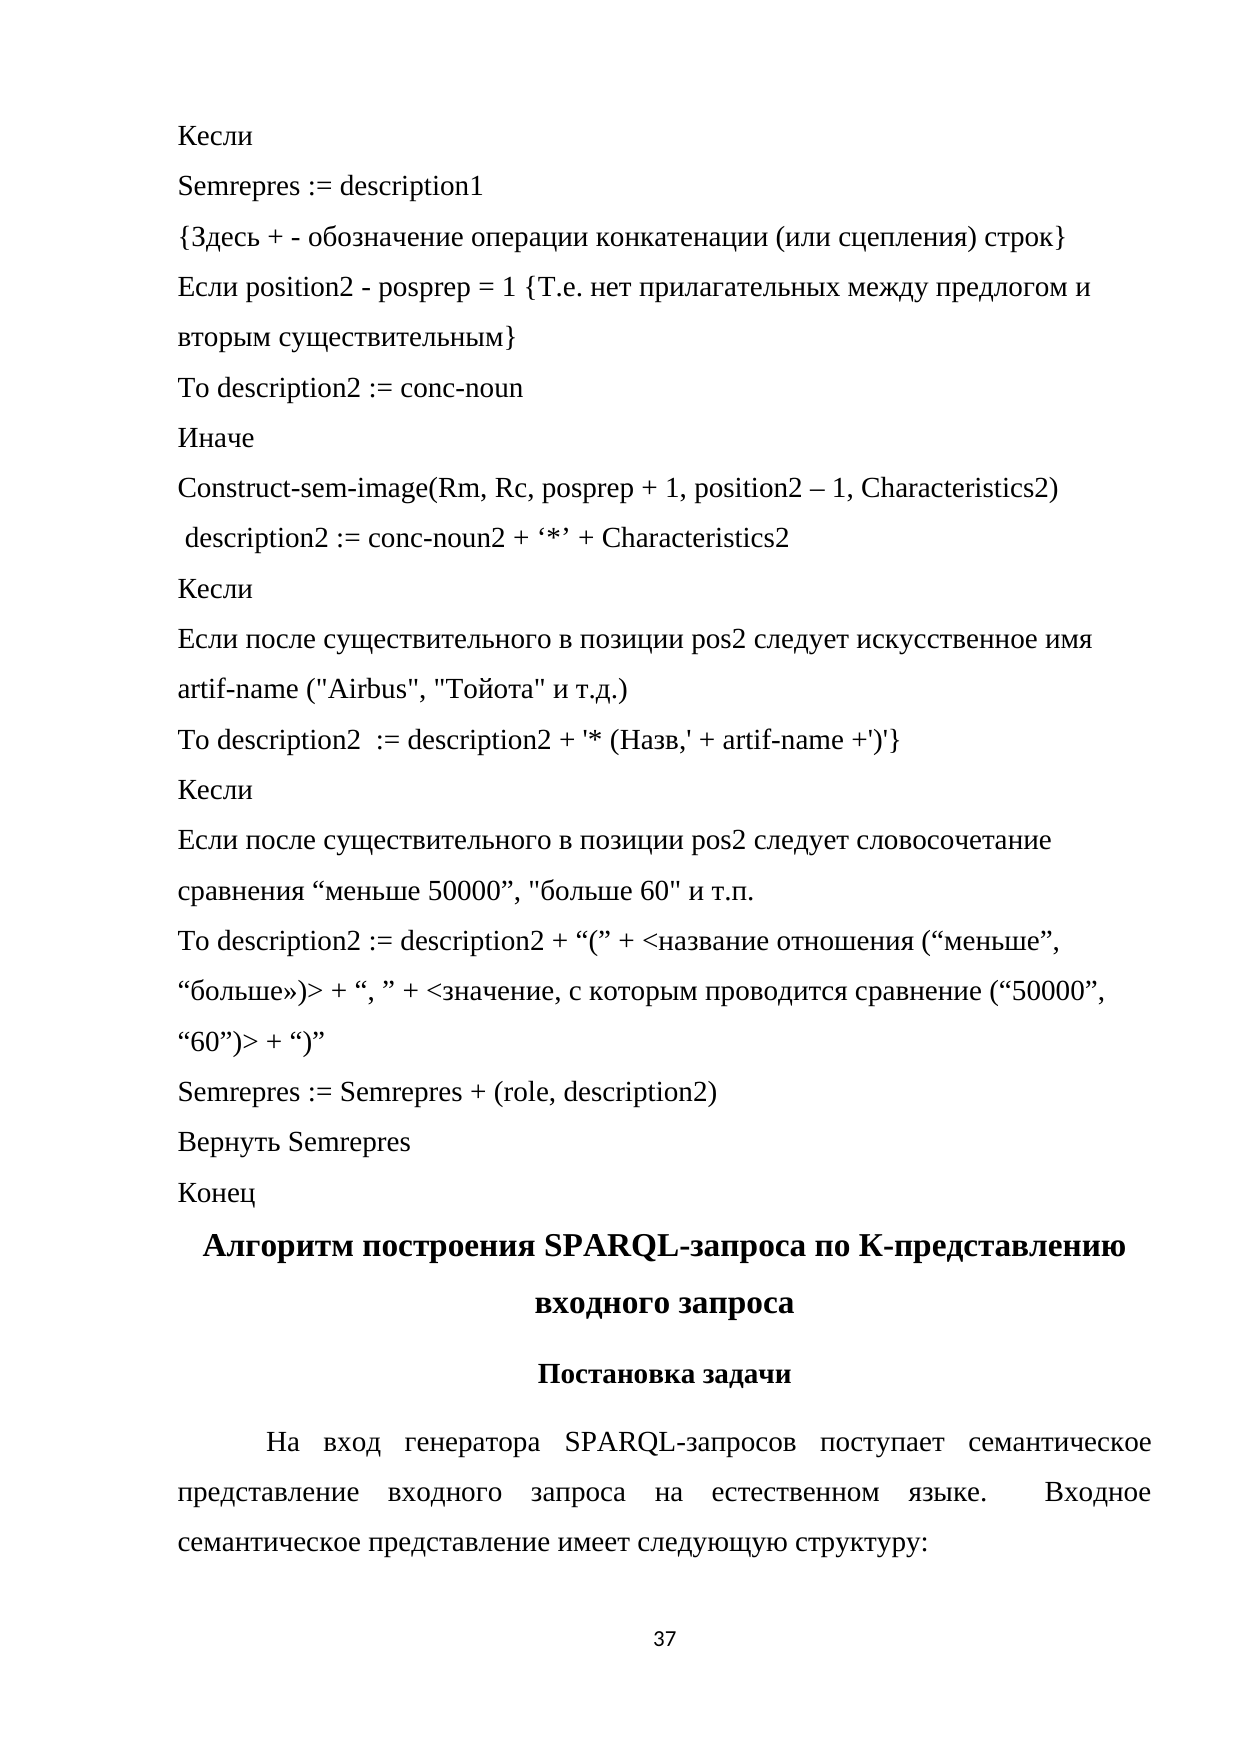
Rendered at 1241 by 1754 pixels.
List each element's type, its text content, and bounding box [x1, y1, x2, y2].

text {Здесь + - обозначение операции конкатенации (или сцепления) строк} [177, 219, 1152, 252]
text Постановка задачи [177, 1357, 1152, 1390]
text Иначе [177, 420, 1152, 453]
text То description2 := conc-noun [177, 370, 1152, 403]
text Вернуть Semrepres [177, 1124, 1152, 1158]
subtitle То description2 := description2 + '* (Назв,' + artif-name +')'} [177, 722, 1152, 755]
text Construct-sem-image(Rm, Rc, posprep + 1, position2 – 1, Characteristics2) [177, 470, 1152, 504]
text Кесли [177, 571, 1152, 604]
subtitle Если после существительного в позиции pos2 следует словосочетание сравнения “меньше 50000”, "больше 60" и т.п. [177, 822, 1152, 906]
list Алгоритм построения SPARQL-запроса по К-представлению входного запроса [177, 1225, 1152, 1321]
text На вход генератора SPARQL-запросов поступает семантическое представление входного запроса на естественном языке. Входное семантическое представление имеет следующую структуру: [177, 1424, 1152, 1558]
text description2 := conc-noun2 + ‘*’ + Characteristics2 [177, 521, 1152, 554]
text Кесли [177, 118, 1152, 152]
text Semrepres := description1 [177, 168, 1152, 202]
text Конец [177, 1175, 1152, 1208]
text Если position2 - posprep = 1 {Т.е. нет прилагательных между предлогом и вторым существительным} [177, 269, 1152, 353]
subtitle То description2 := description2 + “(” + <название отношения (“меньше”, “больше»)> + “, ” + <значение, с которым проводится сравнение (“50000”, “60”)> + “)” [177, 923, 1152, 1057]
text Semrepres := Semrepres + (role, description2) [177, 1074, 1152, 1108]
subtitle Кесли [177, 772, 1152, 806]
subtitle Если после существительного в позиции pos2 следует искусственное имя artif-name ("Airbus", "Тойота" и т.д.) [177, 621, 1152, 705]
